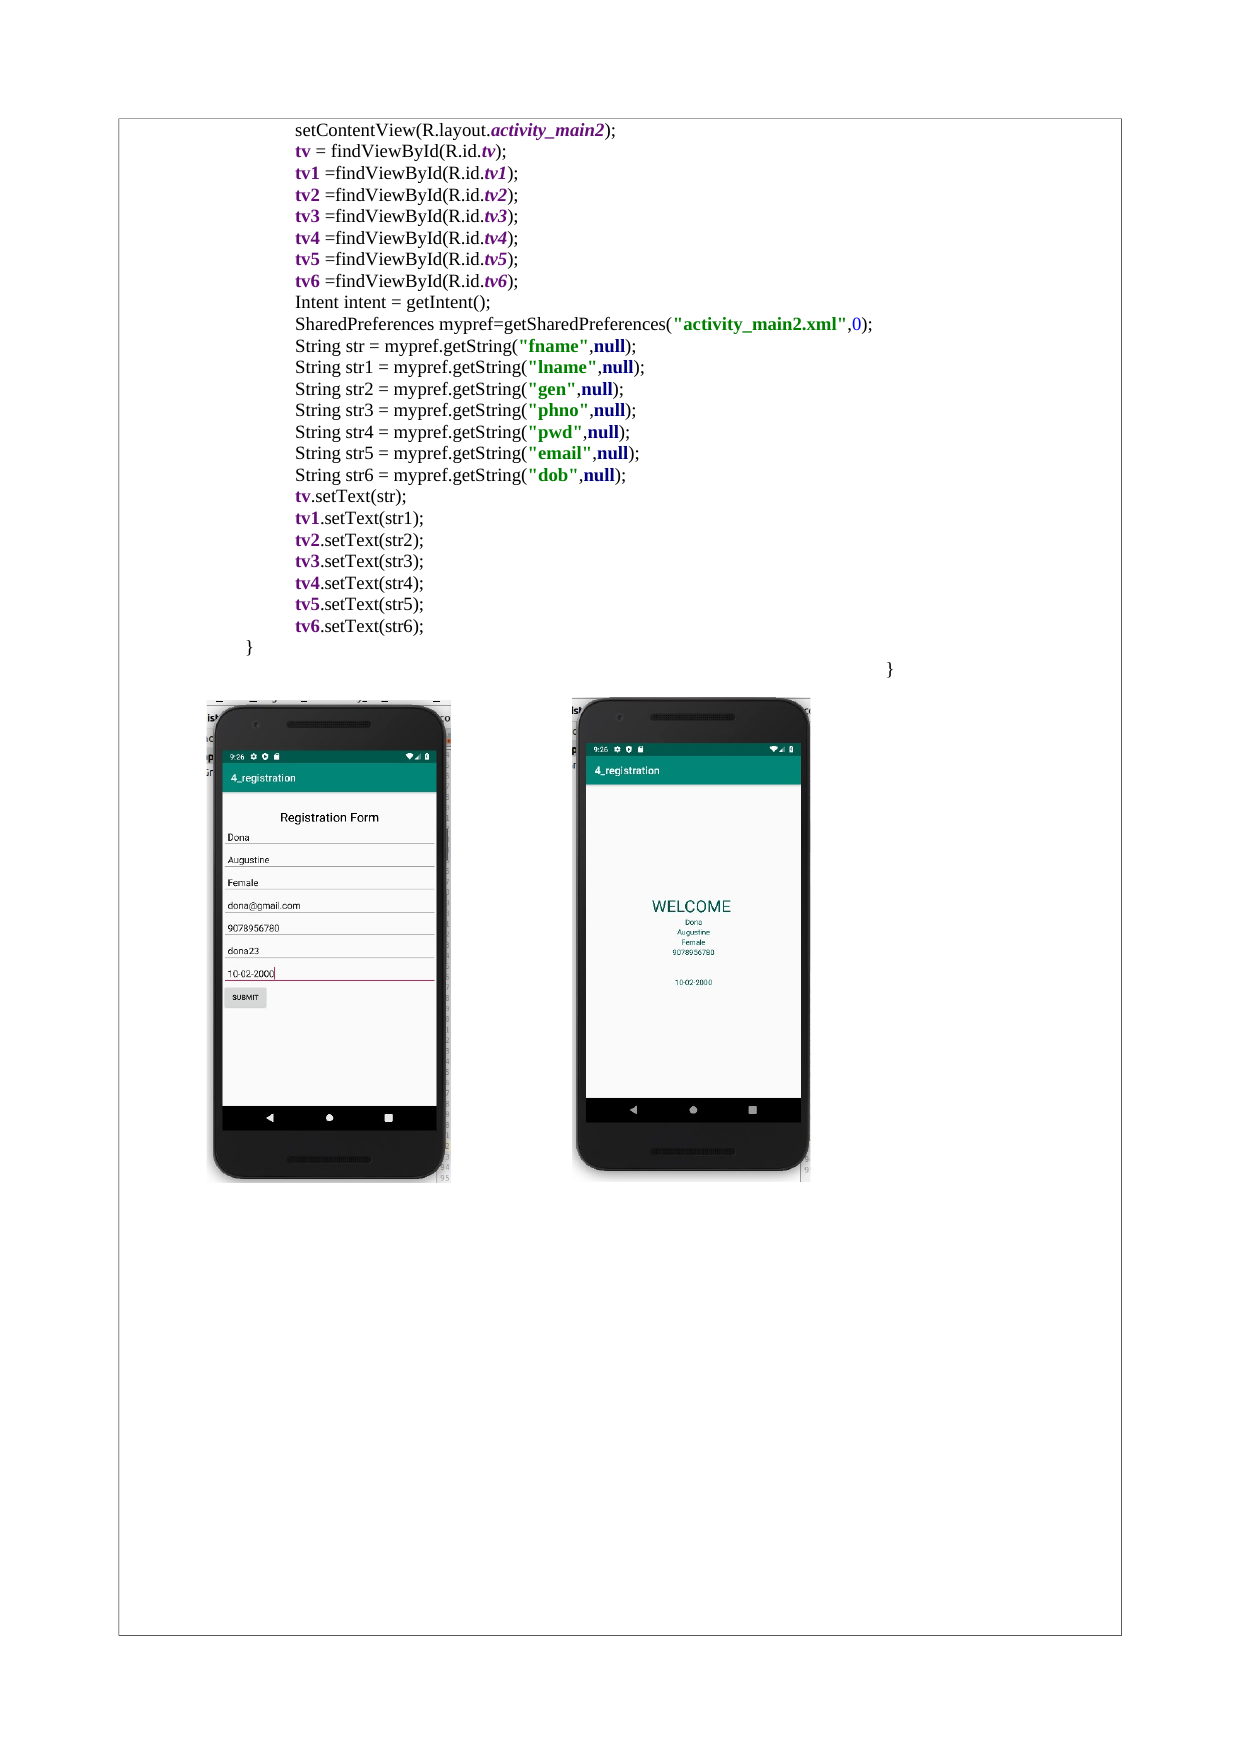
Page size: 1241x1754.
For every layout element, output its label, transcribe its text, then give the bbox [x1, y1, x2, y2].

text setContentView(R.layout.activity_main2); [295, 119, 1119, 140]
text tv1.setText(str1); tv2.setText(str2); tv3.setText(str3); tv4.setText(str4); tv5.setText(str5); tv6.setText(str6); [295, 507, 424, 636]
text String str1 = mypref.getString("lname",null); String str2 = mypref.getString("gen",null); String str3 = mypref.getString("phno",null); String str4 = mypref.getString("pwd",null); String str5 = mypref.getString("email",null); String str6 = mypref.getString("dob",null); tv.setText(str); [295, 356, 646, 507]
text } [885, 658, 1119, 679]
text SharedPreferences mypref=getSharedPreferences("activity_main2.xml",0); String str = mypref.getString("fname",null); [295, 313, 874, 356]
picture [206, 700, 451, 1183]
text } [245, 636, 1119, 658]
picture [572, 697, 811, 1182]
text tv = findViewById(R.id.tv); tv1 =findViewById(R.id.tv1); tv2 =findViewById(R.id.tv2); tv3 =findViewById(R.id.tv3); tv4 =findViewById(R.id.tv4); tv5 =findViewById(R.id.tv5); tv6 =findViewById(R.id.tv6); Intent intent = getIntent(); [295, 140, 529, 313]
